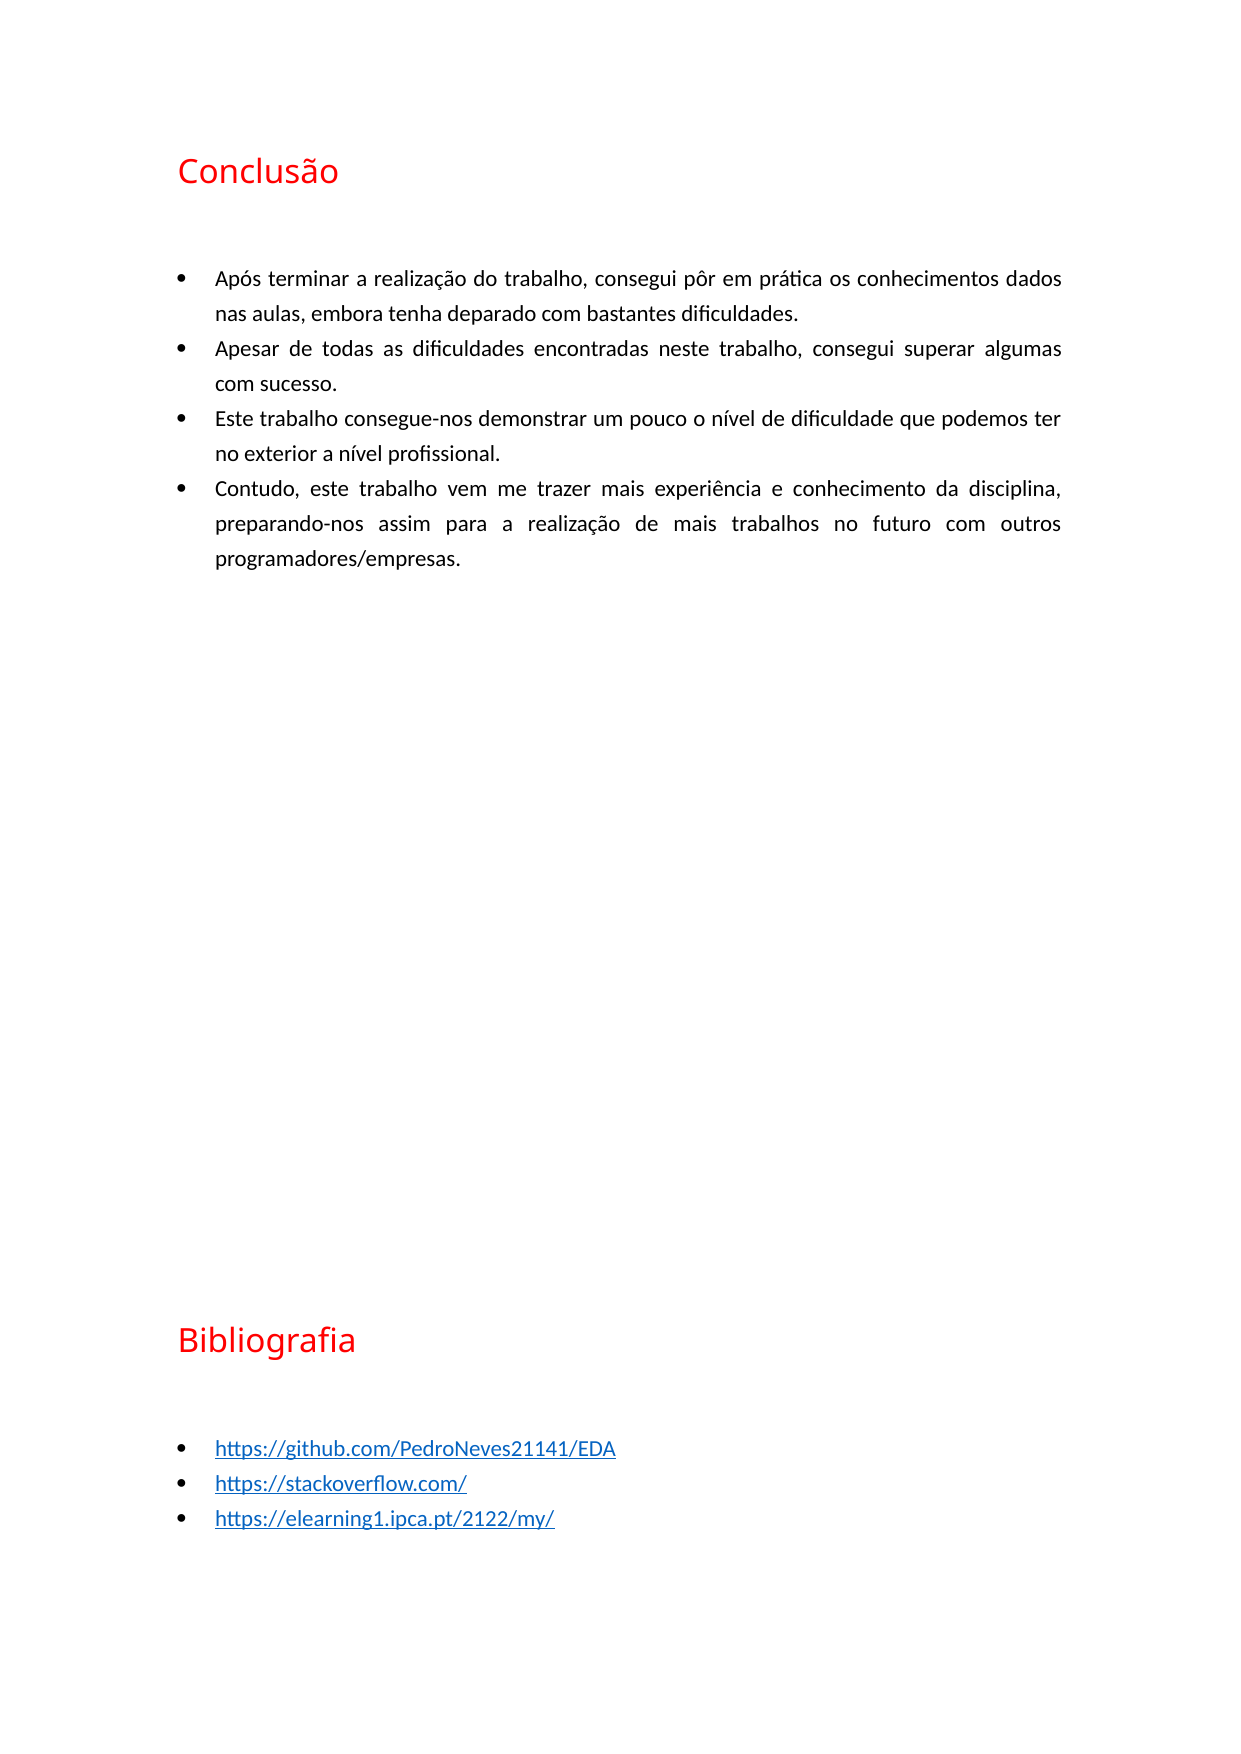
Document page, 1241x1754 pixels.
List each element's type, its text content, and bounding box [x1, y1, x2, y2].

list https://github.com/PedroNeves21141/EDA [177, 1434, 1063, 1462]
list Apesar de todas as dificuldades encontradas neste trabalho, consegui superar algumas com sucesso. [177, 334, 1063, 397]
list Após terminar a realização do trabalho, consegui pôr em prática os conhecimentos dados nas aulas, embora tenha deparado com bastantes dificuldades. [177, 264, 1063, 327]
subtitle Bibliografia [177, 1317, 1063, 1362]
list https://stackoverflow.com/ [177, 1469, 1063, 1497]
list Este trabalho consegue-nos demonstrar um pouco o nível de dificuldade que podemos ter no exterior a nível profissional. [177, 404, 1063, 467]
subtitle Conclusão [177, 148, 1063, 193]
list Contudo, este trabalho vem me trazer mais experiência e conhecimento da disciplina, preparando-nos assim para a realização de mais trabalhos no futuro com outros programadores/empresas. [177, 474, 1063, 572]
list https://elearning1.ipca.pt/2122/my/ [177, 1504, 1063, 1532]
